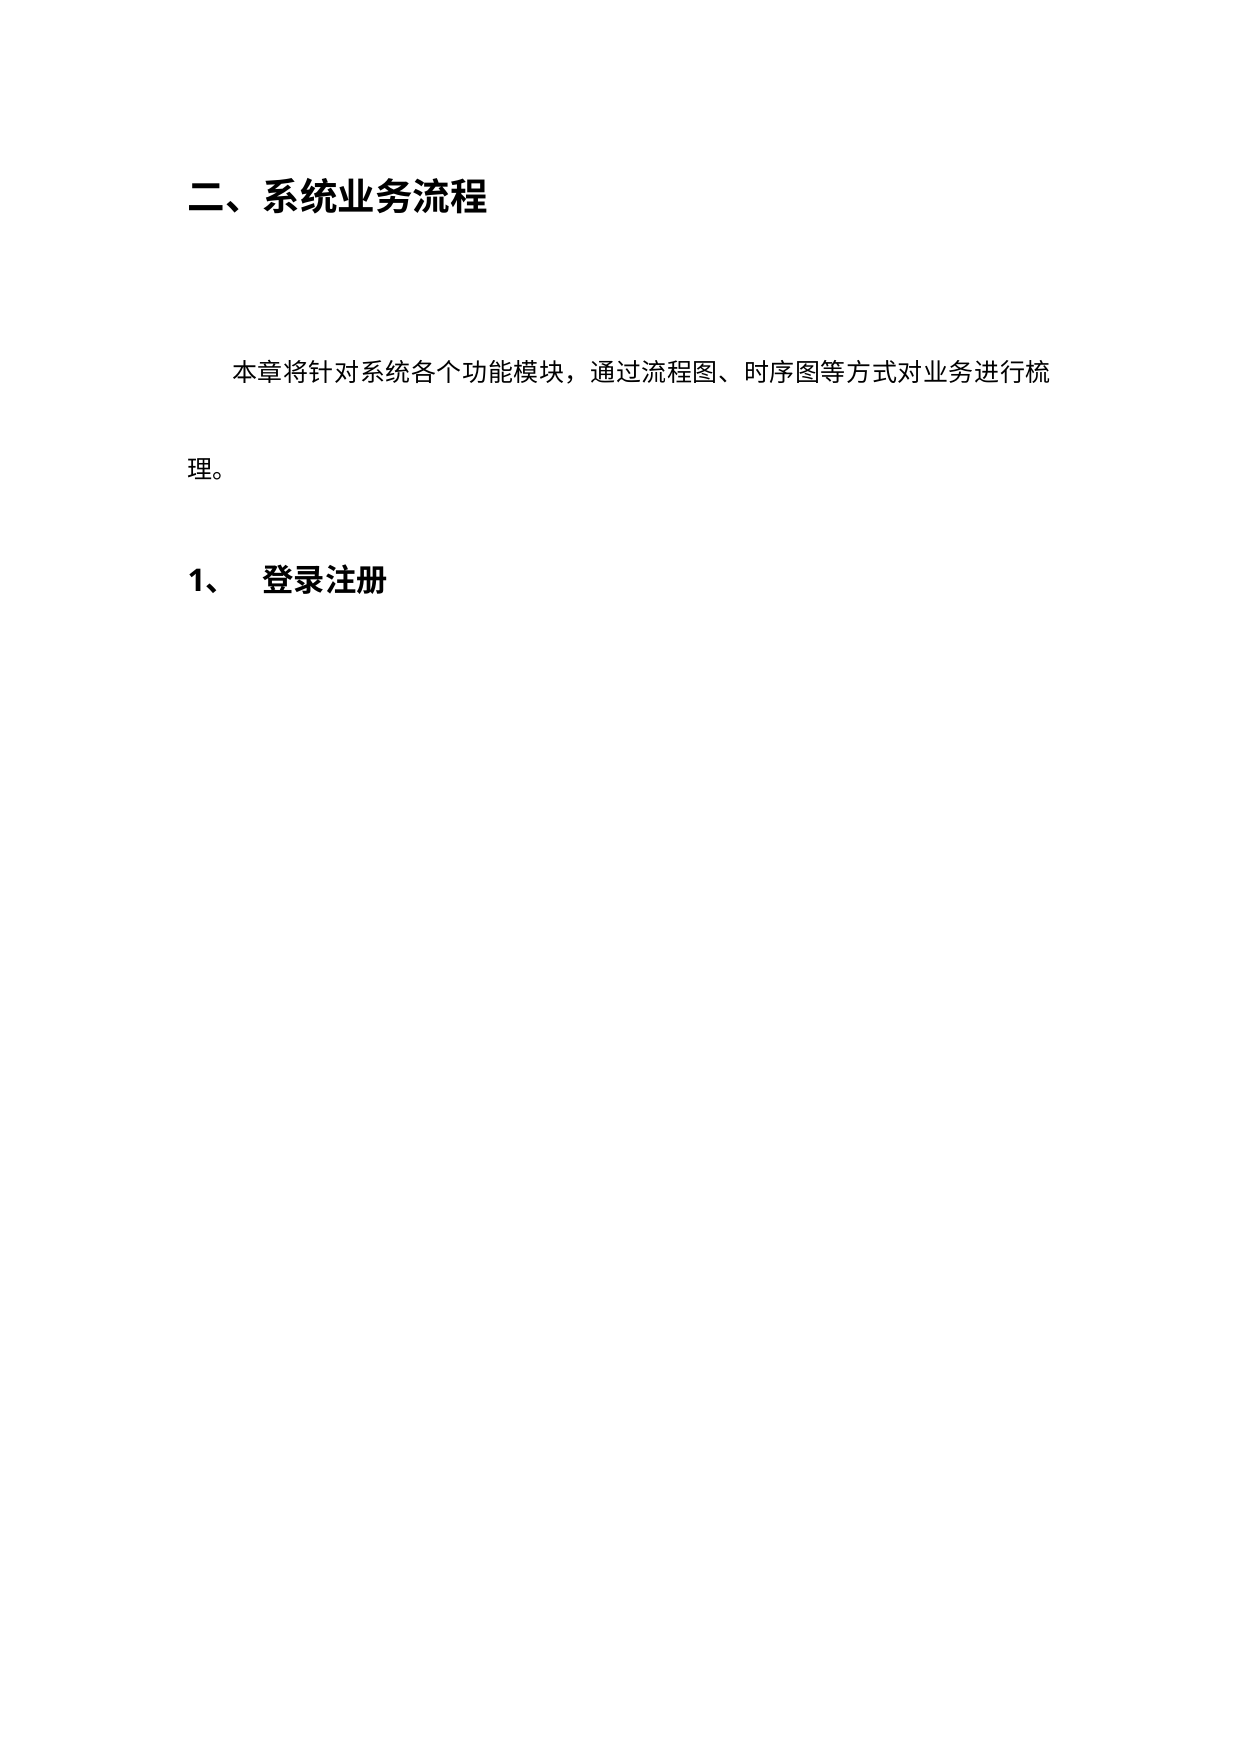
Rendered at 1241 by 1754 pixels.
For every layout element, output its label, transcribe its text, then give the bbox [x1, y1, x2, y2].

subtitle 登录注册 [187, 546, 1053, 611]
subtitle 二、系统业务流程 [187, 162, 1053, 227]
text 本章将针对系统各个功能模块，通过流程图、时序图等方式对业务进行梳理。 [187, 338, 1053, 500]
